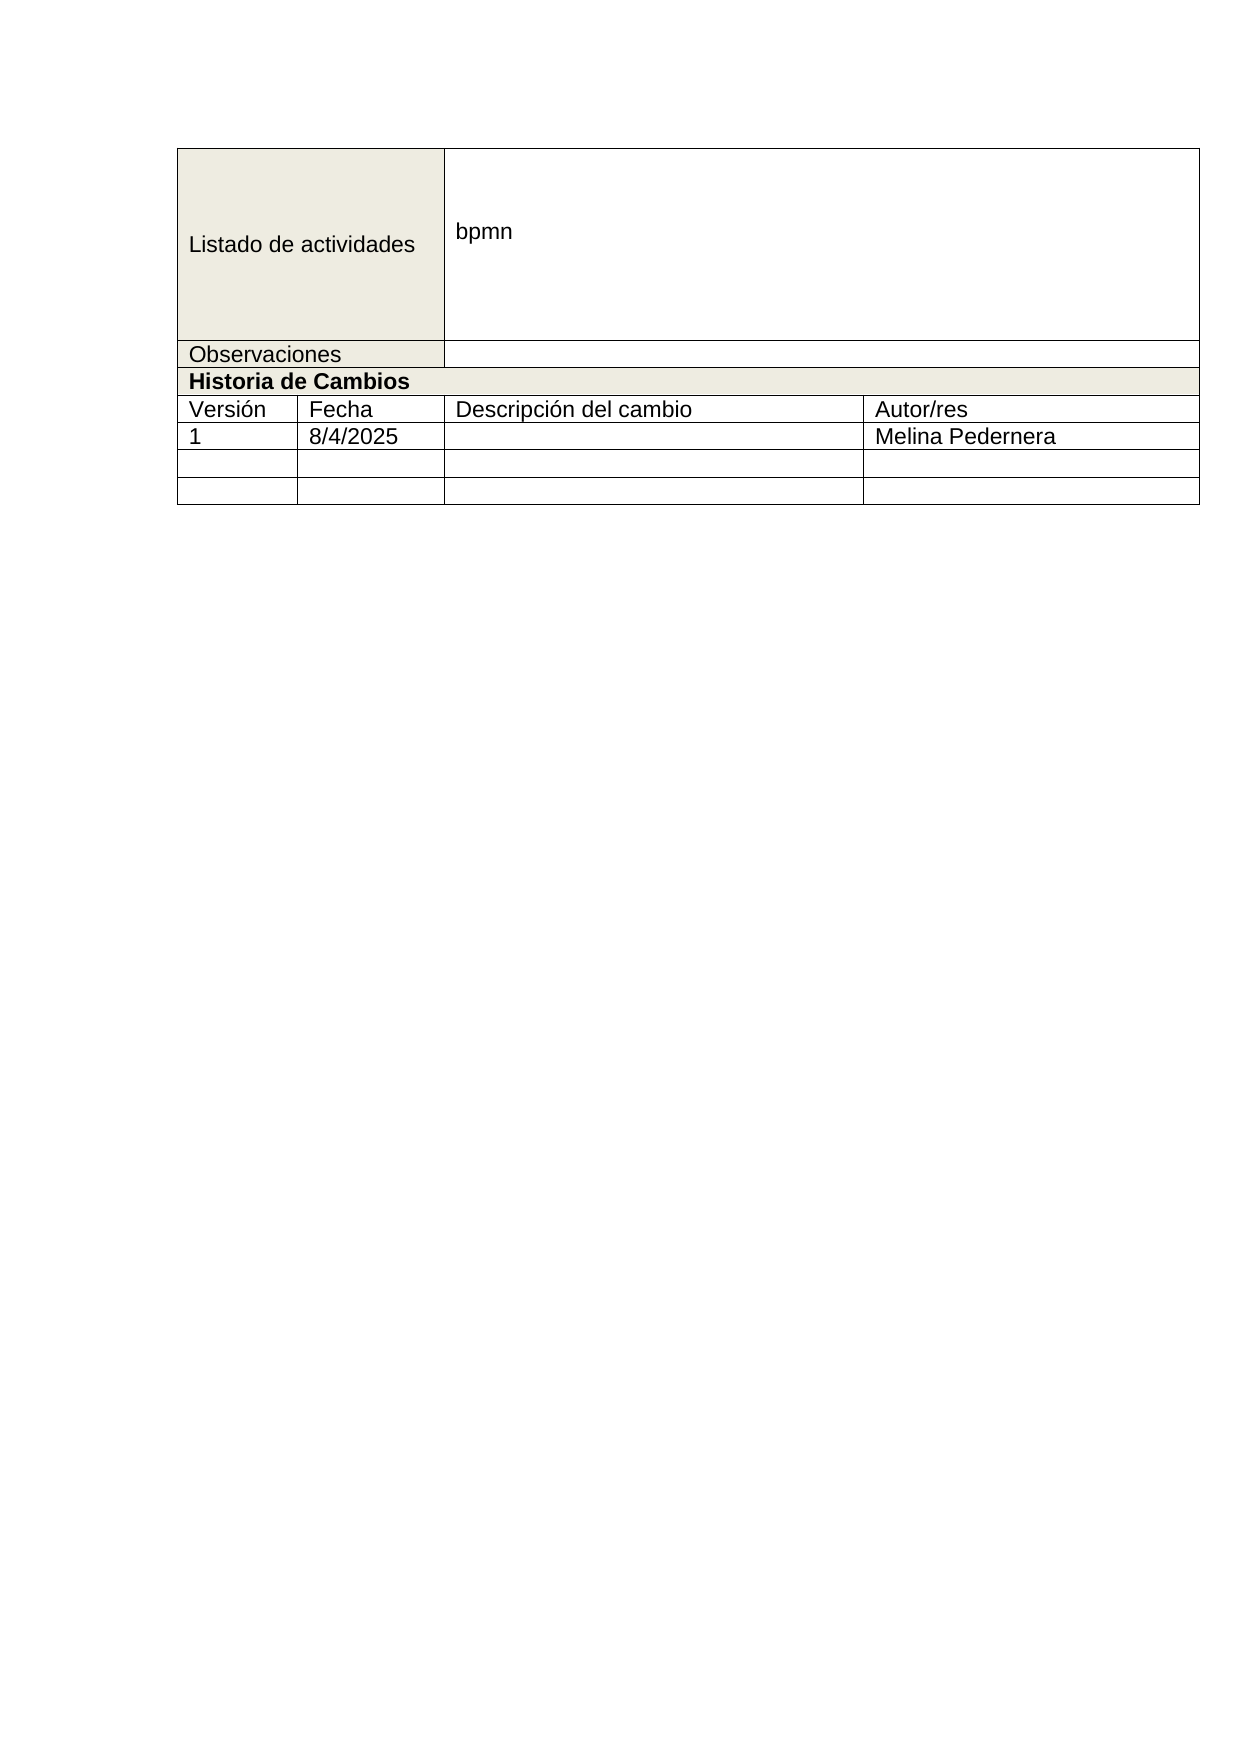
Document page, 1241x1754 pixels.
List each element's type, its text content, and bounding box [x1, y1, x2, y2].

table_cell [178, 450, 297, 477]
table_cell Fecha [298, 396, 444, 422]
table_cell [298, 478, 444, 504]
table_cell [178, 478, 297, 504]
table_cell Historia de Cambios [178, 368, 1199, 394]
table_cell Listado de actividades [178, 149, 444, 340]
table_cell Autor/res [864, 396, 1199, 422]
table_cell Observaciones [178, 341, 444, 367]
table_cell 8/4/2025 [298, 423, 444, 449]
table_cell Versión [178, 396, 297, 422]
table_cell [864, 478, 1199, 504]
table_cell [445, 450, 863, 477]
table_cell Melina Pedernera [864, 423, 1199, 449]
table_cell bpmn [445, 149, 1199, 340]
table_cell [298, 450, 444, 477]
table_cell [445, 341, 1199, 367]
table_cell [445, 478, 863, 504]
table_cell [445, 423, 863, 449]
table_cell [864, 450, 1199, 477]
table_cell Descripción del cambio [445, 396, 863, 422]
table_cell 1 [178, 423, 297, 449]
